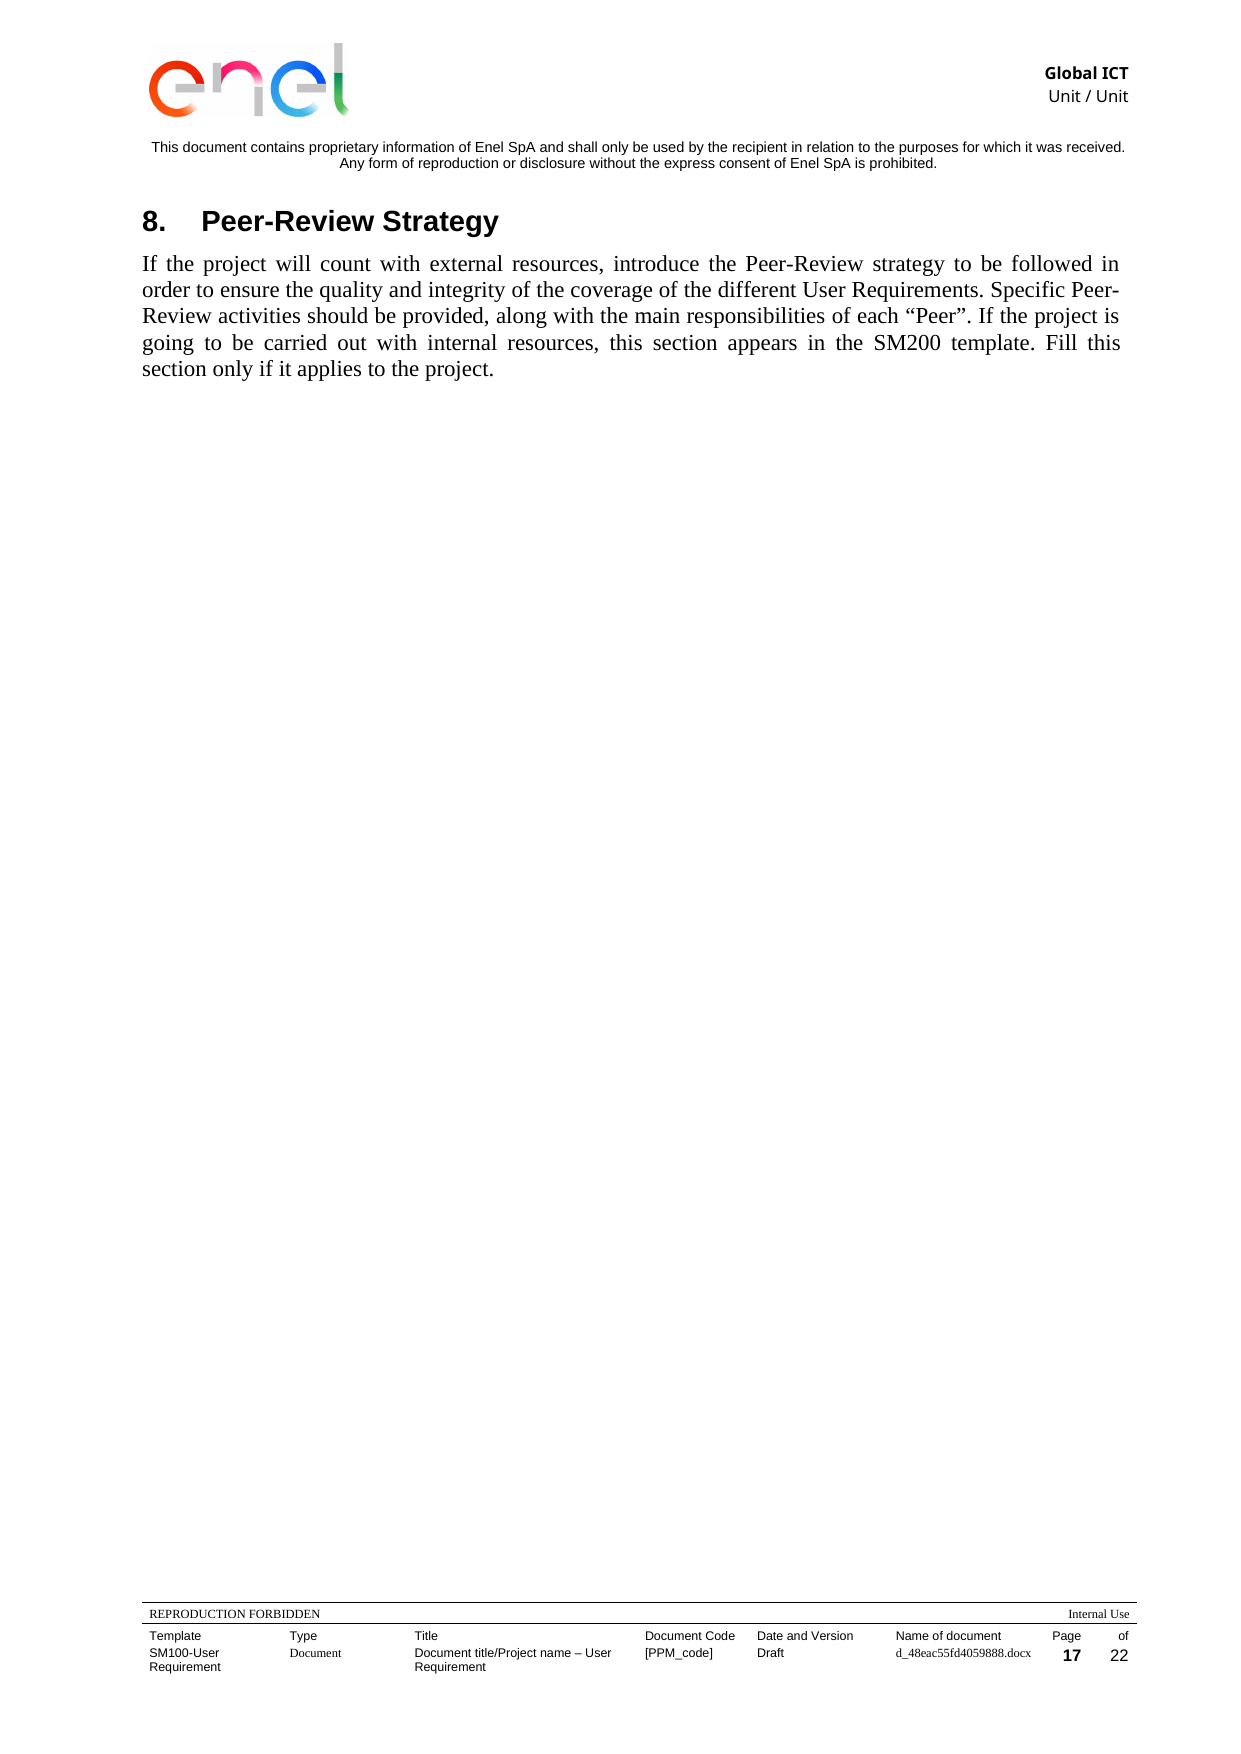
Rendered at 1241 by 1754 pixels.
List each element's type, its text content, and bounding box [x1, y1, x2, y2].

picture [149, 43, 349, 117]
subtitle Peer-Review Strategy [142, 204, 1122, 237]
